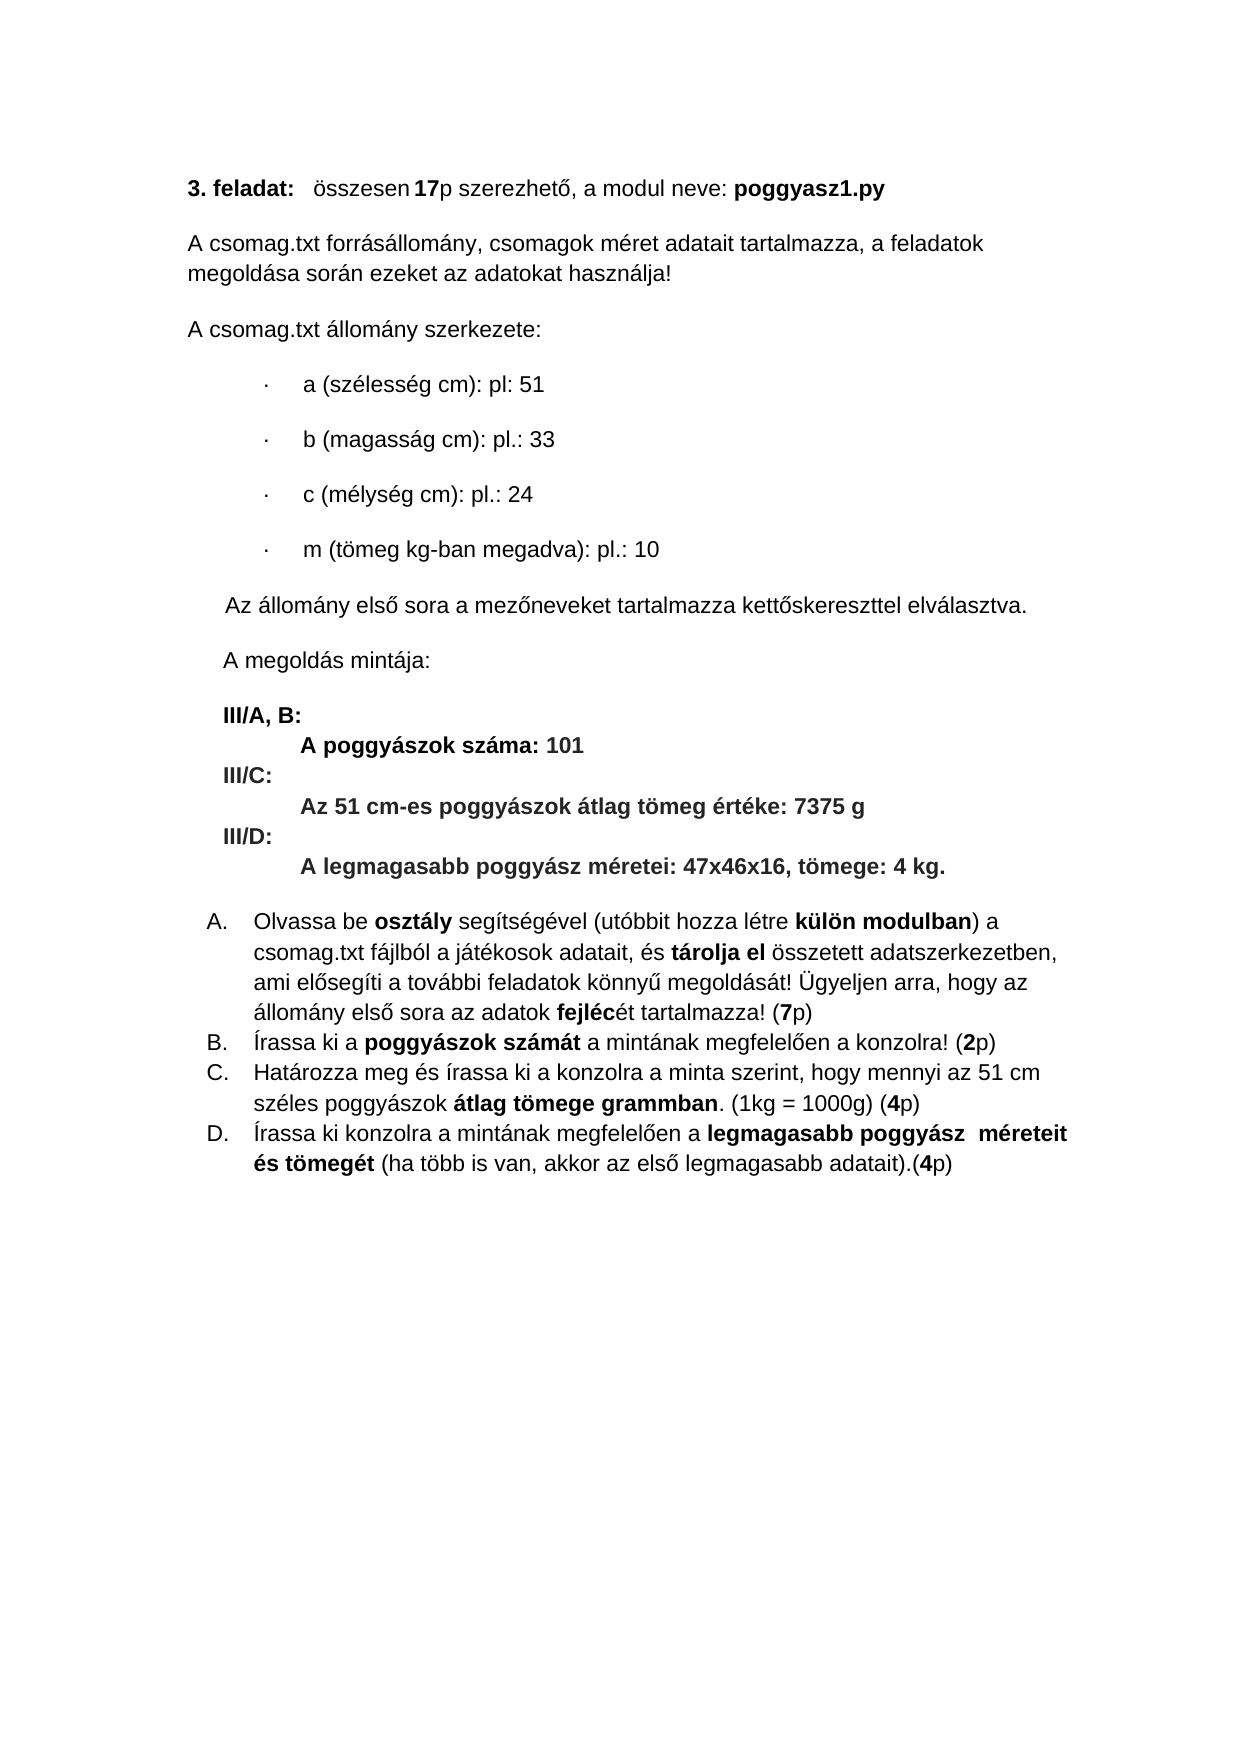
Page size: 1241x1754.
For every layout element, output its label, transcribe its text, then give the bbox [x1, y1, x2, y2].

text Az 51 cm-es poggyászok átlag tömeg értéke: 7375 g [223, 793, 1090, 819]
text III/A, B: [223, 702, 1090, 728]
text · b (magasság cm): pl.: 33 [262, 426, 1090, 452]
text A legmagasabb poggyász méretei: 47x46x16, tömege: 4 kg. [223, 853, 1090, 879]
text A megoldás mintája: [223, 647, 1090, 673]
list Olvassa be osztály segítségével (utóbbit hozza létre külön modulban) a csomag.txt fájlból a játékosok adatait, és tárolja el összetett adatszerkezetben, ami elősegíti a további feladatok könnyű megoldását! Ügyeljen arra, hogy az állomány első sora az adatok fejlécét tartalmazza! (7p) [206, 908, 1090, 1025]
text III/C: [223, 762, 1090, 789]
list Írassa ki konzolra a mintának megfelelően a legmagasabb poggyász méreteit és tömegét (ha több is van, akkor az első legmagasabb adatait).(4p) [206, 1120, 1090, 1176]
list Határozza meg és írassa ki a konzolra a minta szerint, hogy mennyi az 51 cm széles poggyászok átlag tömege grammban. (1kg = 1000g) (4p) [206, 1059, 1090, 1116]
text 3. feladat: összesen 17p szerezhető, a modul neve: poggyasz1.py [187, 175, 1090, 201]
list Írassa ki a poggyászok számát a mintának megfelelően a konzolra! (2p) [206, 1029, 1090, 1056]
text Az állomány első sora a mezőneveket tartalmazza kettőskereszttel elválasztva. [225, 592, 1090, 618]
text A csomag.txt forrásállomány, csomagok méret adatait tartalmazza, a feladatok megoldása során ezeket az adatokat használja! [187, 230, 1090, 287]
text A csomag.txt állomány szerkezete: [187, 316, 1090, 342]
text · a (szélesség cm): pl: 51 [262, 371, 1090, 397]
text III/D: [223, 823, 1090, 849]
text A poggyászok száma: 101 [223, 732, 1090, 759]
text · c (mélység cm): pl.: 24 [262, 481, 1090, 508]
text · m (tömeg kg-ban megadva): pl.: 10 [262, 536, 1090, 563]
